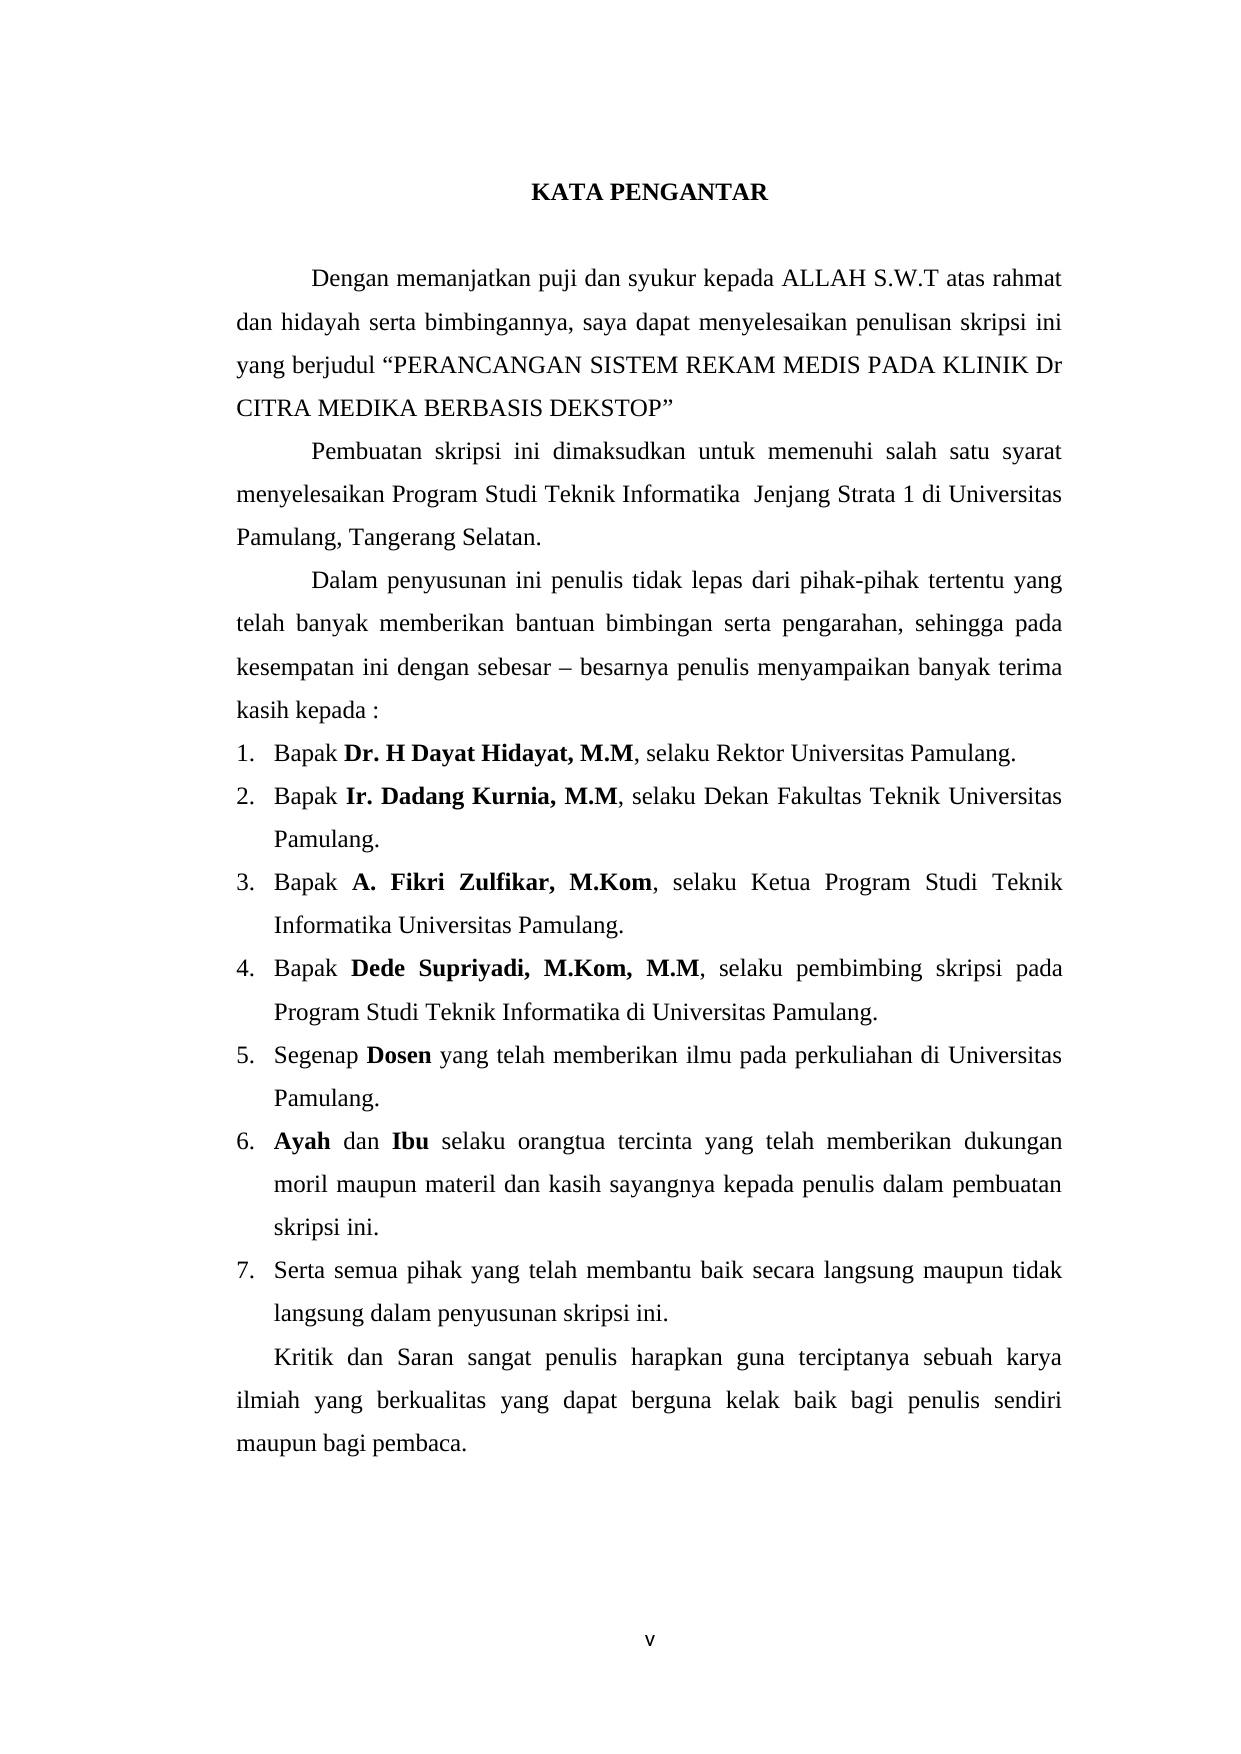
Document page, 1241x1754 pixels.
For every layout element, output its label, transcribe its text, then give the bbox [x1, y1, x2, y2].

text Pembuatan skripsi ini dimaksudkan untuk memenuhi salah satu syarat menyelesaikan Program Studi Teknik Informatika Jenjang Strata 1 di Universitas Pamulang, Tangerang Selatan. [236, 436, 1063, 551]
list Bapak Dede Supriyadi, M.Kom, M.M, selaku pembimbing skripsi pada Program Studi Teknik Informatika di Universitas Pamulang. [236, 953, 1063, 1025]
list Ayah dan Ibu selaku orangtua tercinta yang telah memberikan dukungan moril maupun materil dan kasih sayangnya kepada penulis dalam pembuatan skripsi ini. [236, 1126, 1063, 1241]
list Bapak Dr. H Dayat Hidayat, M.M, selaku Rektor Universitas Pamulang. [236, 738, 411, 767]
list Serta semua pihak yang telah membantu baik secara langsung maupun tidak langsung dalam penyusunan skripsi ini. [236, 1255, 1063, 1327]
text Dengan memanjatkan puji dan syukur kepada ALLAH S.W.T atas rahmat dan hidayah serta bimbingannya, saya dapat menyelesaikan penulisan skripsi ini yang berjudul “PERANCANGAN SISTEM REKAM MEDIS PADA KLINIK Dr CITRA MEDIKA BERBASIS DEKSTOP” [236, 263, 1063, 422]
list Segenap Dosen yang telah memberikan ilmu pada perkuliahan di Universitas Pamulang. [236, 1040, 1063, 1112]
text KATA PENGANTAR [236, 177, 1063, 206]
text Dalam penyusunan ini penulis tidak lepas dari pihak-pihak tertentu yang telah banyak memberikan bantuan bimbingan serta pengarahan, sehingga pada kesempatan ini dengan sebesar – besarnya penulis menyampaikan banyak terima kasih kepada : [236, 565, 1063, 723]
list Bapak A. Fikri Zulfikar, M.Kom, selaku Ketua Program Studi Teknik Informatika Universitas Pamulang. [236, 867, 1063, 939]
list Bapak Ir. Dadang Kurnia, M.M, selaku Dekan Fakultas Teknik Universitas Pamulang. [236, 781, 1063, 853]
text Kritik dan Saran sangat penulis harapkan guna terciptanya sebuah karya ilmiah yang berkualitas yang dapat berguna kelak baik bagi penulis sendiri maupun bagi pembaca. [236, 1342, 1063, 1457]
list Bapak Dr. H Dayat Hidayat, M.M, selaku Rektor Universitas Pamulang. [633, 738, 1063, 767]
